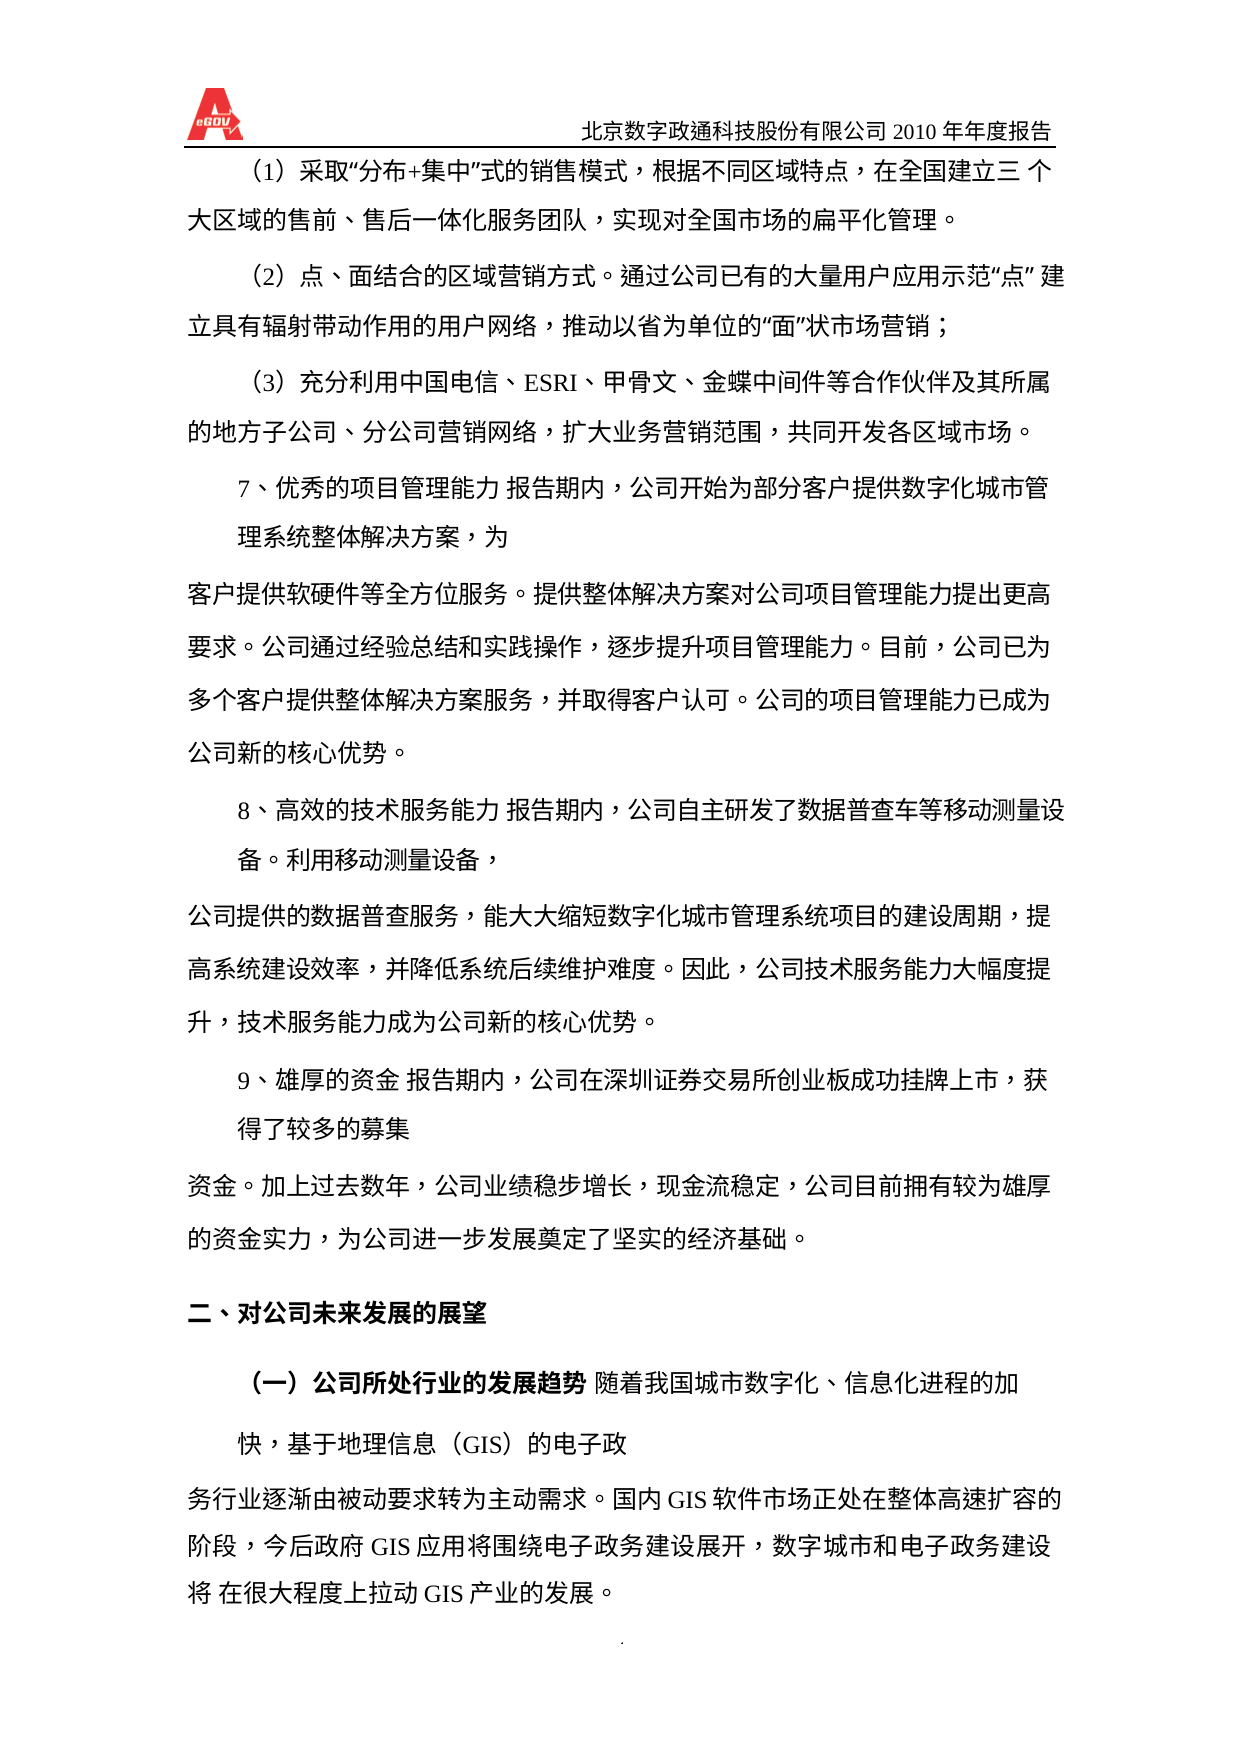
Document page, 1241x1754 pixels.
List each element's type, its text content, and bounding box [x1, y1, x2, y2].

text 务行业逐渐由被动要求转为主动需求。国内GIS软件市场正处在整体高速扩容的 [187, 1487, 1078, 1514]
text （2）点、面结合的区域营销方式。通过公司已有的大量用户应用示范“点” 建立具有辐射带动作用的用户网络，推动以省为单位的“面”状市场营销； [187, 259, 1066, 343]
subtitle 二、对公司未来发展的展望 [187, 1296, 1078, 1330]
text 9、雄厚的资金 报告期内，公司在深圳证券交易所创业板成功挂牌上市，获得了较多的募集 [237, 1062, 1054, 1146]
text 7、优秀的项目管理能力 报告期内，公司开始为部分客户提供数字化城市管理系统整体解决方案，为 [237, 470, 1054, 554]
text 客户提供软硬件等全方位服务。提供整体解决方案对公司项目管理能力提出更高 要求。公司通过经验总结和实践操作，逐步提升项目管理能力。目前，公司已为 多个客户提供整体解决方案服务，并取得客户认可。公司的项目管理能力已成为 公司新的核心优势。 [187, 576, 1053, 770]
text 阶段，今后政府GIS应用将围绕电子政务建设展开，数字城市和电子政务建设将 在很大程度上拉动GIS产业的发展。 [187, 1528, 1053, 1610]
text 资金。加上过去数年，公司业绩稳步增长，现金流稳定，公司目前拥有较为雄厚 的资金实力，为公司进一步发展奠定了坚实的经济基础。 [187, 1168, 1053, 1255]
picture [187, 88, 243, 140]
text （一）公司所处行业的发展趋势 随着我国城市数字化、信息化进程的加快，基于地理信息（GIS）的电子政 [237, 1366, 1054, 1461]
text 公司提供的数据普查服务，能大大缩短数字化城市管理系统项目的建设周期，提 高系统建设效率，并降低系统后续维护难度。因此，公司技术服务能力大幅度提 升，技术服务能力成为公司新的核心优势。 [187, 899, 1053, 1039]
text （3）充分利用中国电信、ESRI、甲骨文、金蝶中间件等合作伙伴及其所属 的地方子公司、分公司营销网络，扩大业务营销范围，共同开发各区域市场。 [187, 365, 1066, 448]
text 8、高效的技术服务能力 报告期内，公司自主研发了数据普查车等移动测量设备。利用移动测量设备， [237, 793, 1066, 877]
text （1）采取“分布+集中”式的销售模式，根据不同区域特点，在全国建立三 个大区域的售前、售后一体化服务团队，实现对全国市场的扁平化管理。 [187, 153, 1066, 237]
